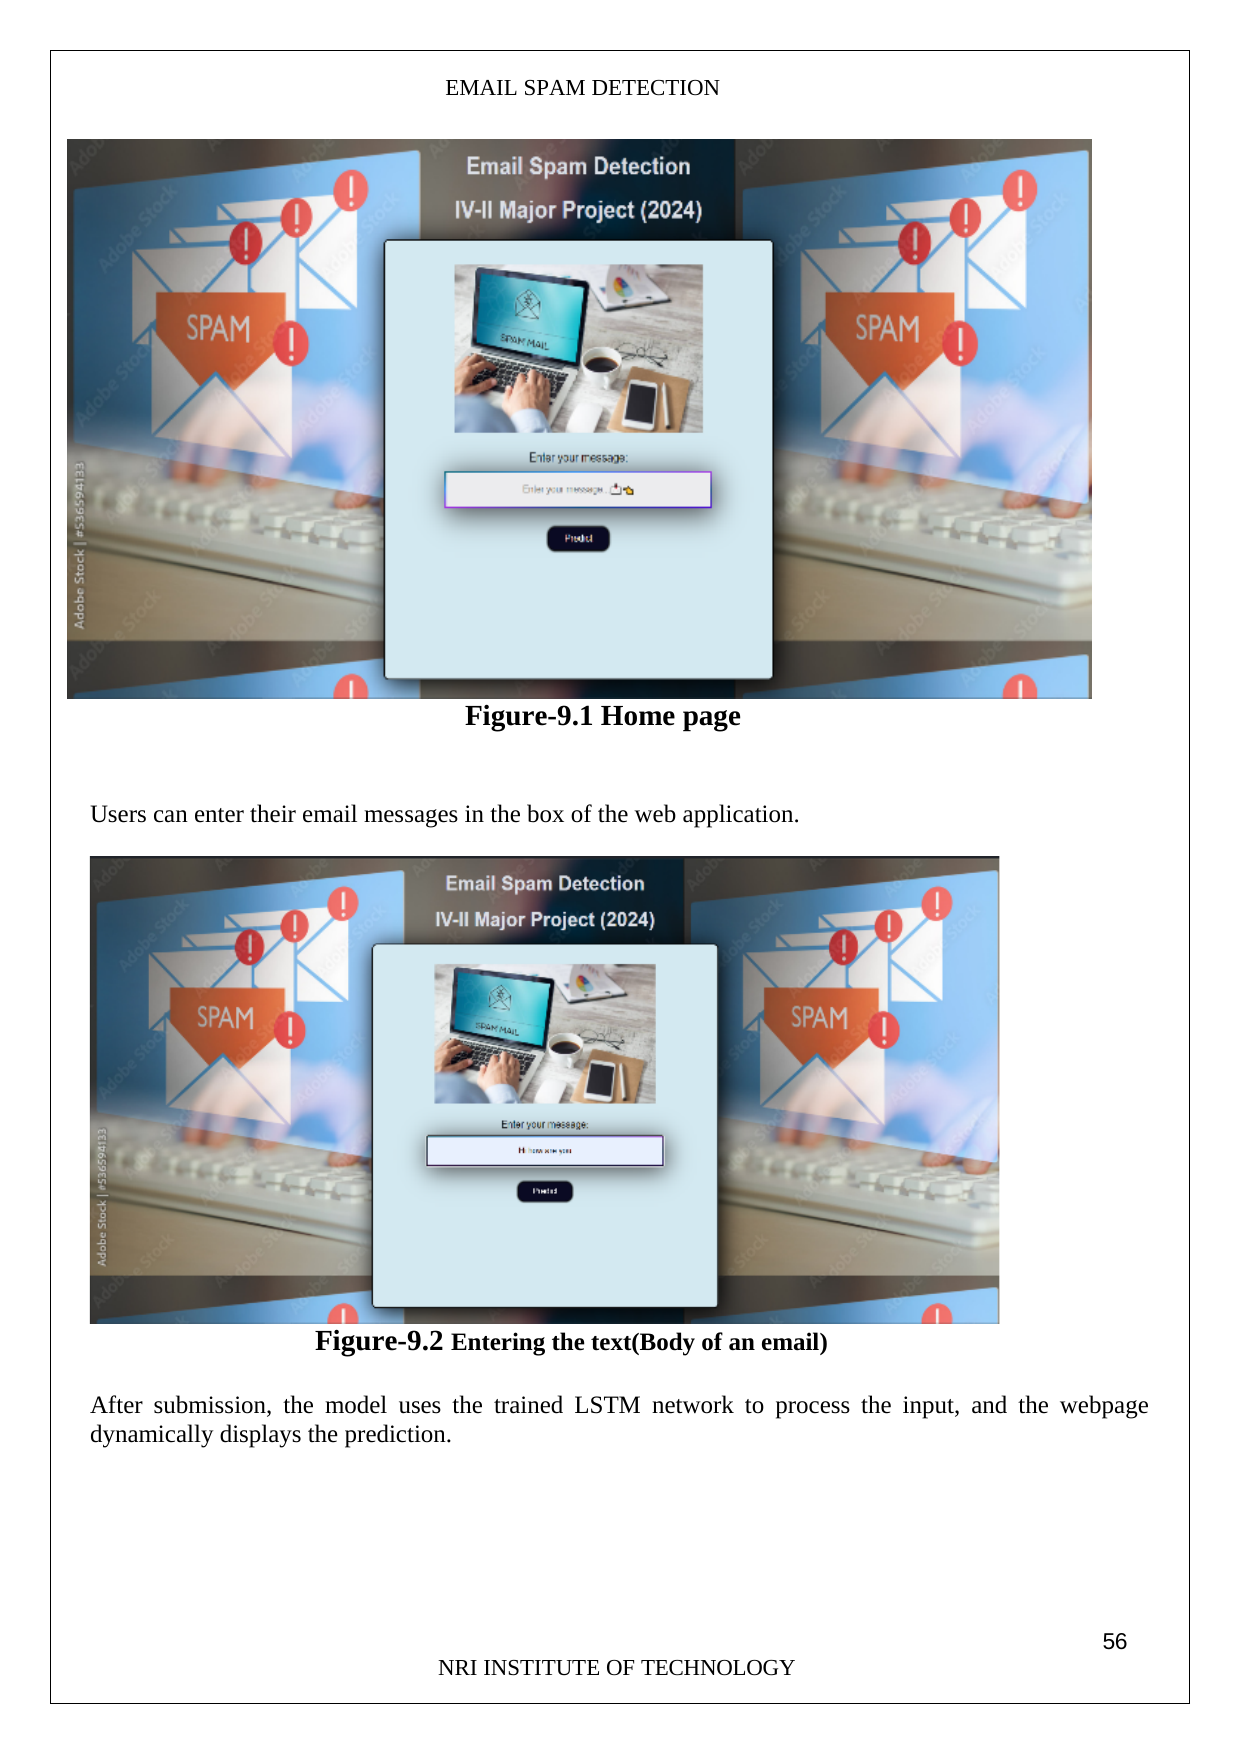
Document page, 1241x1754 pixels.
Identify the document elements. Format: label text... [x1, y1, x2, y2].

text Figure-9.1 Home page [442, 698, 1151, 732]
picture [67, 139, 1092, 699]
picture [89, 856, 1000, 1324]
text Figure-9.2 Entering the text(Body of an email) [67, 1323, 1151, 1357]
text After submission, the model uses the trained LSTM network to process the input, and the webpage dynamically displays the prediction. [90, 1391, 1151, 1448]
text Users can enter their email messages in the box of the web application. [90, 799, 1151, 828]
